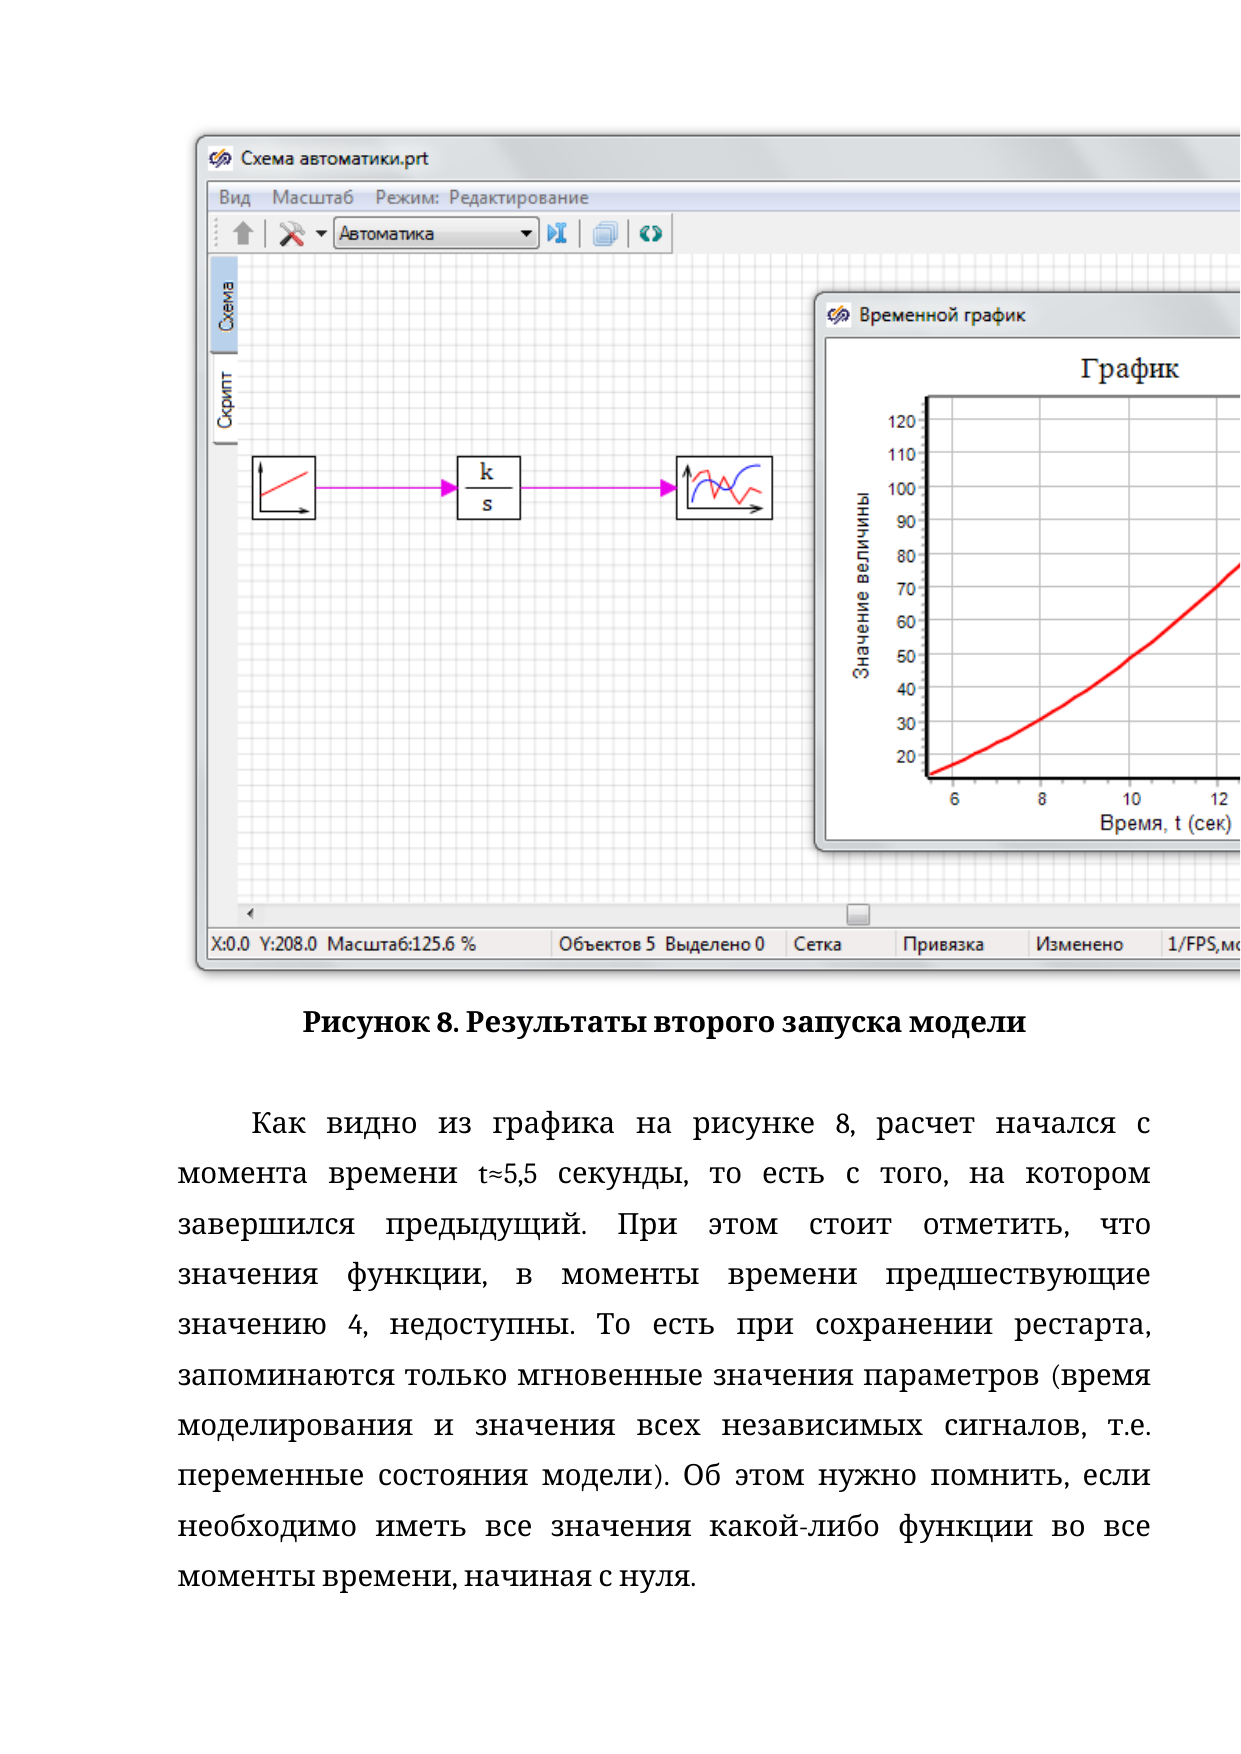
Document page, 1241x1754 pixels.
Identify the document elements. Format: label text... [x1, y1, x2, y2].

text Рисунок 8. Результаты второго запуска модели [177, 1007, 1152, 1040]
text Как видно из графика на рисунке 8, расчет начался с момента времени t≈5,5 секунды, то есть с того, на котором завершился предыдущий. При этом стоит отметить, что значения функции, в моменты времени предшествующие значению 4, недоступны. То есть при сохранении рестарта, запоминаются только мгновенные значения параметров (время моделирования и значения всех независимых сигналов, т.е. переменные состояния модели). Об этом нужно помнить, если необходимо иметь все значения какой-либо функции во все моменты времени, начиная с нуля. [177, 1107, 1152, 1593]
picture [177, 118, 1241, 990]
